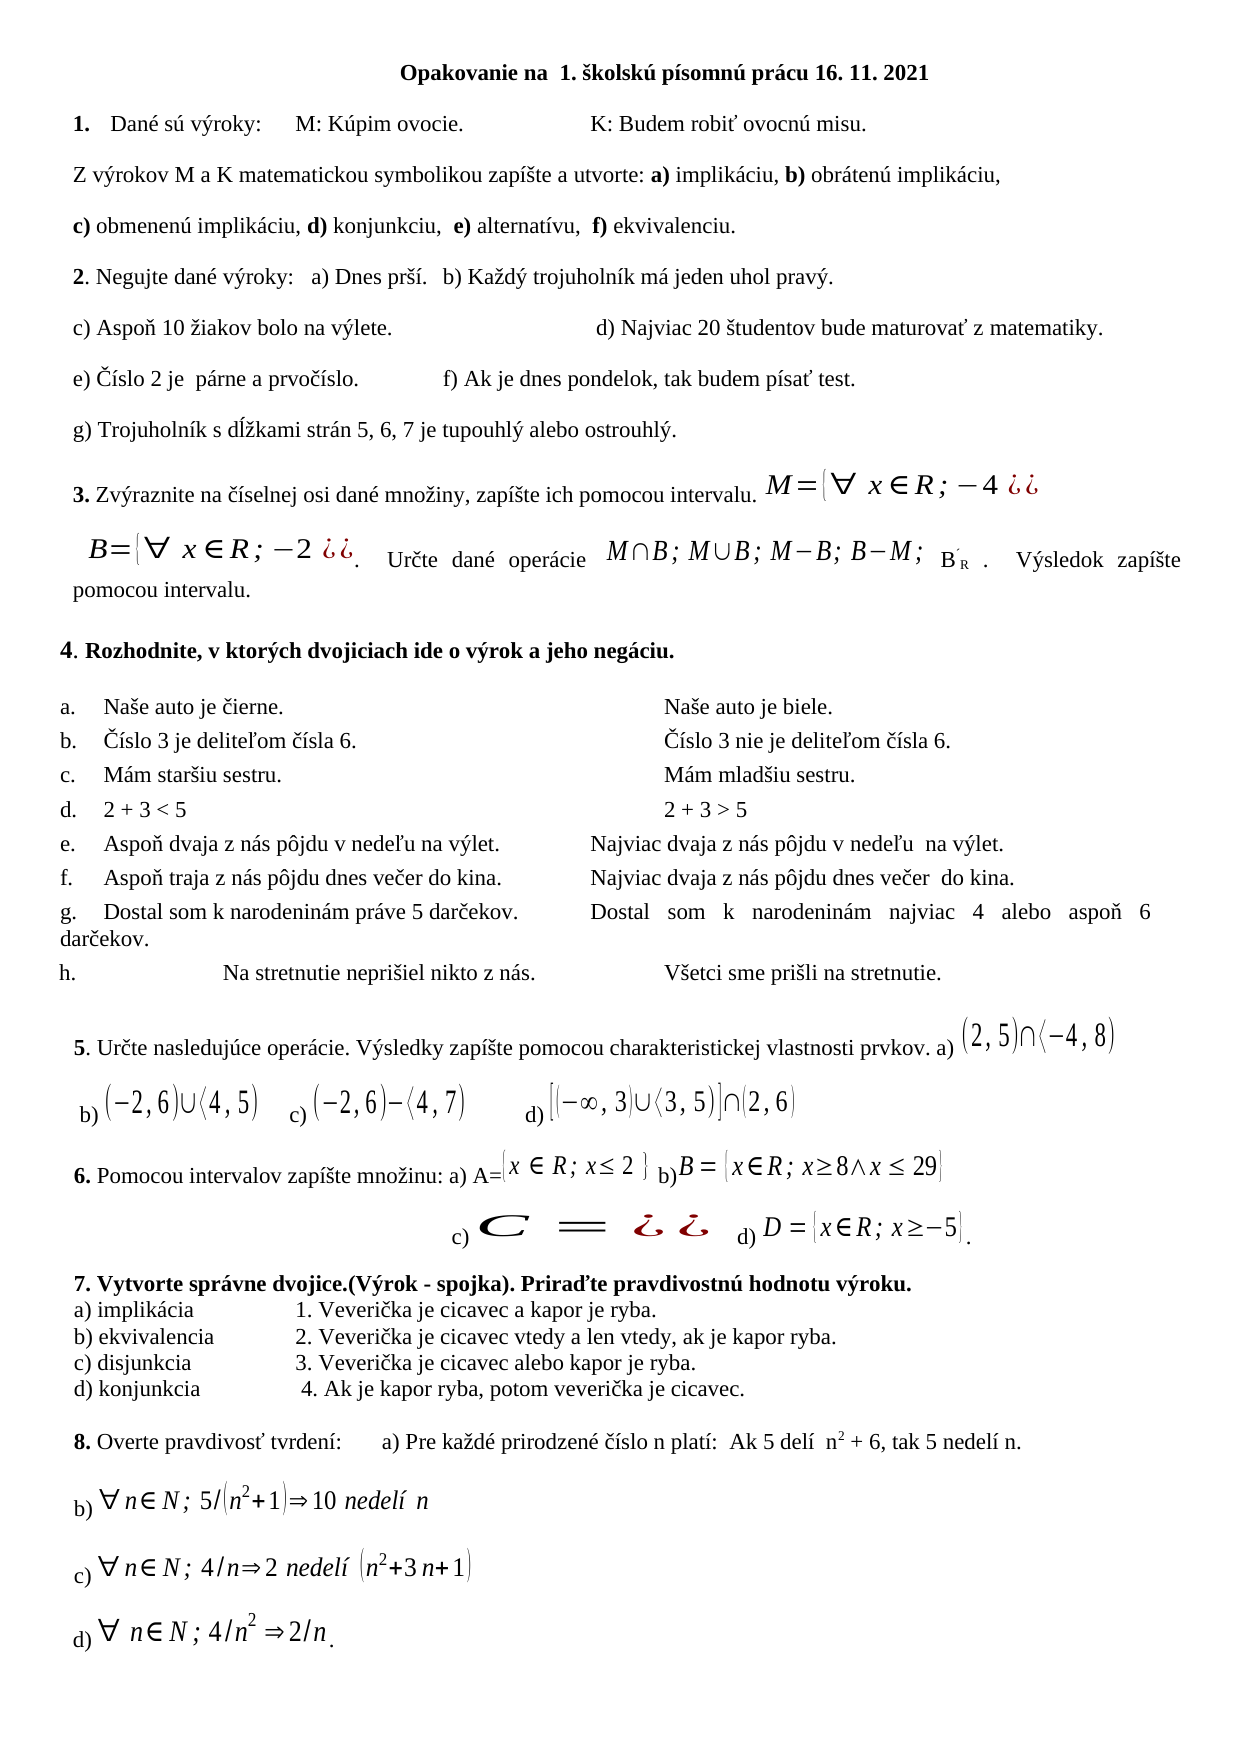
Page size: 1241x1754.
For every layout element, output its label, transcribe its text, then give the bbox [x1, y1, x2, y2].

text . Určte dané operácie B´R . Výsledok zapíšte pomocou intervalu. [73, 532, 1181, 602]
list Na stretnutie neprišiel nikto z nás. Všetci sme prišli na stretnutie. [59, 959, 1152, 985]
text b) c) d) [74, 1081, 1181, 1128]
list Aspoň traja z nás pôjdu dnes večer do kina. Najviac dvaja z nás pôjdu dnes večer do kina. [60, 864, 1152, 890]
list Naše auto je čierne. Naše auto je biele. [60, 693, 1152, 719]
text Opakovanie na 1. školskú písomnú prácu 16. 11. 2021 [148, 59, 1181, 85]
list Dostal som k narodeninám práve 5 darčekov. Dostal som k narodeninám najviac 4 alebo aspoň 6 darčekov. [60, 898, 1152, 951]
text 8. Overte pravdivosť tvrdení: a) Pre každé prirodzené číslo n platí: Ak 5 delí n2 + 6, tak 5 nedelí n. [74, 1428, 1137, 1454]
text c) obmenenú implikáciu, d) konjunkciu, e) alternatívu, f) ekvivalenciu. [73, 212, 1181, 238]
list Aspoň dvaja z nás pôjdu v nedeľu na výlet. Najviac dvaja z nás pôjdu v nedeľu na výlet. [60, 830, 1152, 856]
text 7. Vytvorte správne dvojice.(Výrok - spojka). Priraďte pravdivostnú hodnotu výroku. [74, 1270, 1137, 1296]
text 2. Negujte dané výroky: a) Dnes prší. b) Každý trojuholník má jeden uhol pravý. [73, 263, 1181, 289]
text 3. Zvýraznite na číselnej osi dané množiny, zapíšte ich pomocou intervalu. [73, 467, 1181, 507]
list Číslo 3 je deliteľom čísla 6. Číslo 3 nie je deliteľom čísla 6. [60, 727, 1152, 754]
text e) Číslo 2 je párne a prvočíslo. f) Ak je dnes pondelok, tak budem písať test. [73, 365, 1181, 392]
text c) Aspoň 10 žiakov bolo na výlete. d) Najviac 20 študentov bude maturovať z matematiky. [73, 314, 1181, 341]
list Mám staršiu sestru. Mám mladšiu sestru. [60, 762, 1152, 788]
text d) konjunkcia 4. Ak je kapor ryba, potom veverička je cicavec. [74, 1376, 1137, 1402]
text 6. Pomocou intervalov zapíšte množinu: a) A= b) [74, 1148, 1152, 1188]
text b) ekvivalencia 2. Veverička je cicavec vtedy a len vtedy, ak je kapor ryba. [74, 1323, 1137, 1349]
text b) [74, 1479, 1137, 1522]
text 5. Určte nasledujúce operácie. Výsledky zapíšte pomocou charakteristickej vlastnosti prvkov. a) [74, 1014, 1181, 1061]
text c) [74, 1546, 1137, 1589]
text d) . [73, 1610, 1181, 1652]
text Z výrokov M a K matematickou symbolikou zapíšte a utvorte: a) implikáciu, b) obrátenú implikáciu, [73, 161, 1181, 187]
text c) disjunkcia 3. Veverička je cicavec alebo kapor je ryba. [74, 1349, 1137, 1376]
text c) d) . [74, 1209, 1152, 1249]
text a) implikácia 1. Veverička je cicavec a kapor je ryba. [74, 1296, 1137, 1323]
text g) Trojuholník s dĺžkami strán 5, 6, 7 je tupouhlý alebo ostrouhlý. [73, 416, 1181, 443]
list Dané sú výroky: M: Kúpim ovocie. K: Budem robiť ovocnú misu. [73, 110, 1181, 136]
list 2 + 3 < 5 2 + 3 > 5 [60, 796, 1152, 822]
text 4. Rozhodnite, v ktorých dvojiciach ide o výrok a jeho negáciu. [60, 635, 1211, 664]
